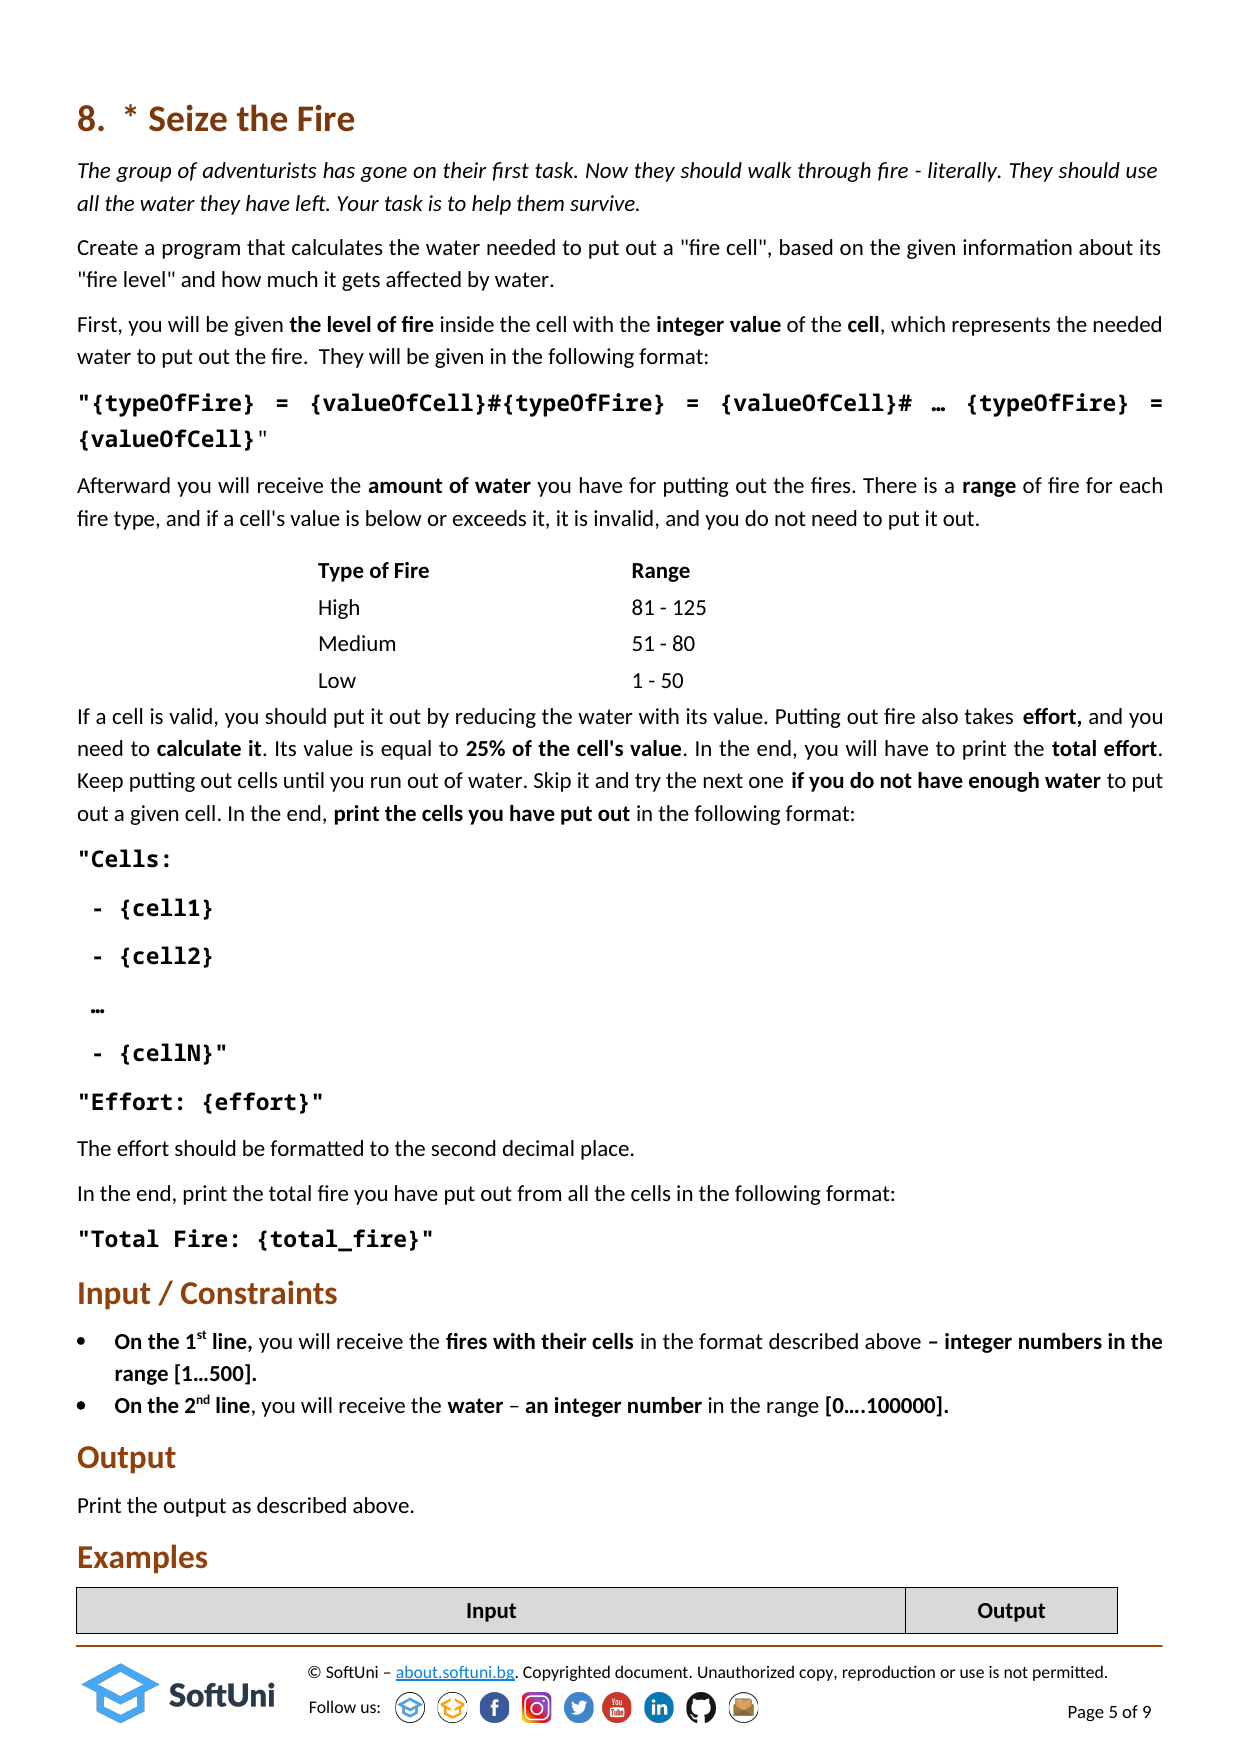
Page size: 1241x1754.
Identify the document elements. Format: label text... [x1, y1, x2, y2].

table_header Range [620, 548, 934, 585]
table_cell Medium [307, 621, 620, 657]
table_header Type of Fire [307, 548, 620, 585]
subtitle Examples [77, 1536, 1163, 1576]
subtitle * Seize the Fire [77, 95, 1163, 141]
picture [644, 1692, 653, 1701]
picture [479, 1692, 510, 1723]
list On the 2nd line, you will receive the water – an integer number in the range [0….100000]. [77, 1391, 1163, 1419]
picture [395, 1692, 425, 1723]
text Create a program that calculates the water needed to put out a "fire cell", based on the given information about its "fire level" and how much it gets affected by water. [77, 233, 1163, 293]
picture [644, 1714, 653, 1723]
table_cell 81 - 125 [620, 585, 934, 621]
text The effort should be formatted to the second decimal place. [77, 1134, 1163, 1162]
list On the 1st line, you will receive the fires with their cells in the format described above – integer numbers in the range [1…500]. [77, 1327, 1163, 1387]
picture [665, 1692, 674, 1701]
text If a cell is valid, you should put it out by reducing the water with its value. Putting out fire also takes effort, and you need to calculate it. Its value is equal to 25% of the cell's value. In the end, you will have to print the total effort. Keep putting out cells until you run out of water. Skip it and try the next one if you do not have enough water to put out a given cell. In the end, print the cells you have put out in the following format: [77, 702, 1163, 827]
picture [75, 1658, 281, 1729]
text - {cell2} [77, 940, 1163, 971]
picture [602, 1692, 632, 1723]
text First, you will be given the level of fire inside the cell with the integer value of the cell, which represents the needed water to put out the fire. They will be given in the following format: [77, 310, 1163, 370]
picture [564, 1692, 594, 1723]
text … [77, 989, 1163, 1020]
text In the end, print the total fire you have put out from all the cells in the following format: [77, 1179, 1163, 1207]
subtitle Output [77, 1436, 1163, 1477]
text Afterward you will receive the amount of water you have for putting out the fires. There is a range of fire for each fire type, and if a cell's value is below or exceeds it, it is invalid, and you do not need to put it out. [77, 471, 1163, 532]
picture [522, 1692, 552, 1723]
text "Effort: {effort}" [77, 1086, 1163, 1117]
text - {cell1} [77, 892, 1163, 923]
text "Cells: [77, 843, 1163, 874]
table_header Input [77, 1588, 905, 1633]
text Print the output as described above. [77, 1491, 1163, 1519]
table_cell High [307, 585, 620, 621]
table_cell 51 - 80 [620, 621, 934, 657]
text The group of adventurists has gone on their first task. Now they should walk through fire - literally. They should use all the water they have left. Your task is to help them survive. [77, 156, 1163, 217]
picture [665, 1714, 674, 1723]
picture [437, 1692, 468, 1723]
picture [686, 1692, 716, 1723]
subtitle Input / Constraints [77, 1272, 1163, 1312]
table_header Output [906, 1588, 1117, 1633]
text "{typeOfFire} = {valueOfCell}#{typeOfFire} = {valueOfCell}# … {typeOfFire} = {valueOfCell}" [77, 387, 1163, 454]
text - {cellN}" [77, 1037, 1163, 1068]
text "Total Fire: {total_fire}" [77, 1223, 1163, 1254]
table_cell Low [307, 658, 620, 694]
table_cell 1 - 50 [620, 658, 934, 694]
picture [658, 1705, 667, 1714]
picture [728, 1692, 759, 1723]
